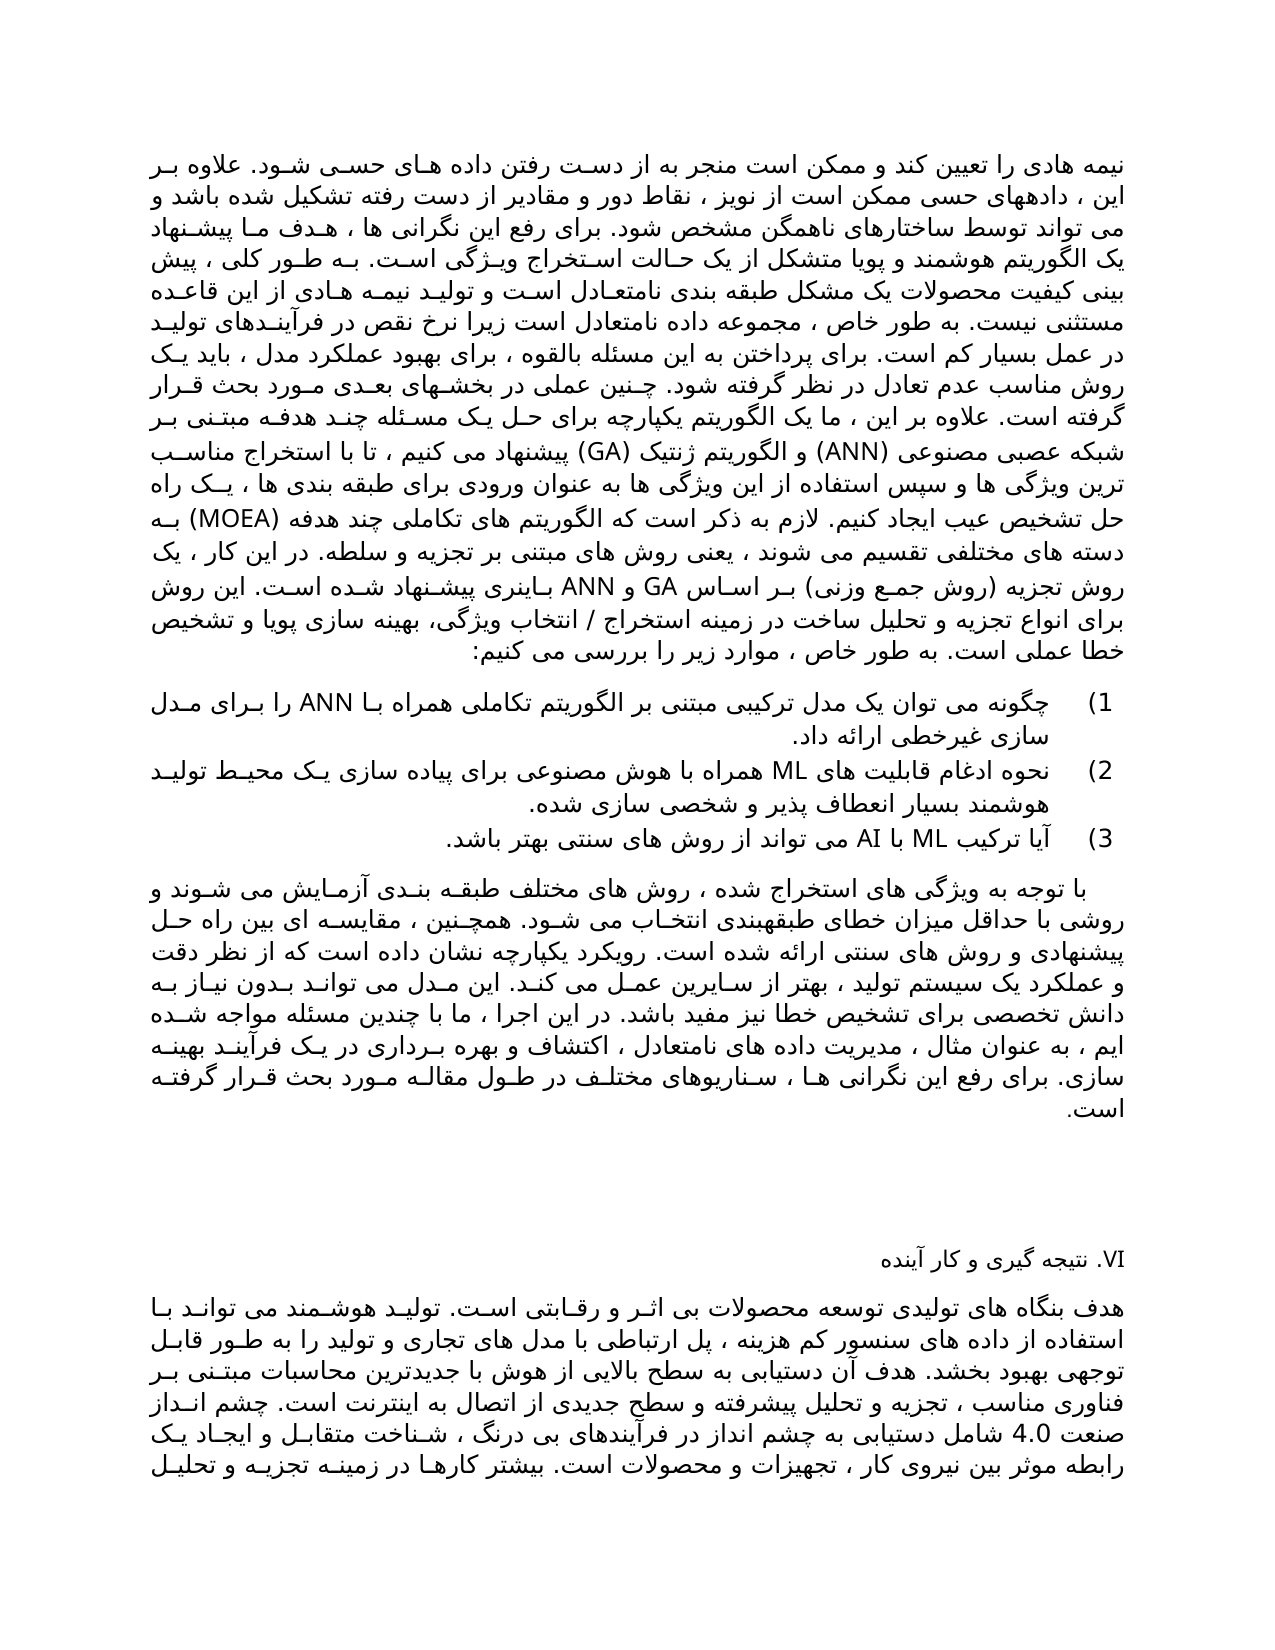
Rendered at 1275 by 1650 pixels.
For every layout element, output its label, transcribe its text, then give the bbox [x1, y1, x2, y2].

text با توجه به ویژگی های استخراج شده ، روش های مختلف طبقه بندی آزمایش می شوند و روشی با حداقل میزان خطای طبقهبندی انتخاب می شود. همچنین ، مقایسه ای بین راه حل پیشنهادی و روش های سنتی ارائه شده است. رویکرد یکپارچه نشان داده است که از نظر دقت و عملکرد یک سیستم تولید ، بهتر از سایرین عمل می کند. این مدل می تواند بدون نیاز به دانش تخصصی برای تشخیص خطا نیز مفید باشد. در این اجرا ، ما با چندین مسئله مواجه شده ایم ، به عنوان مثال ، مدیریت داده های نامتعادل ، اکتشاف و بهره برداری در یک فرآیند بهینه سازی. برای رفع این نگرانی ها ، سناریوهای مختلف در طول مقاله مورد بحث قرار گرفته است. [150, 874, 1125, 1123]
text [150, 1293, 1125, 1480]
list نحوه ادغام قابلیت های ML همراه با هوش مصنوعی برای پیاده سازی یک محیط تولید هوشمند بسیار انعطاف پذیر و شخصی سازی شده. [150, 752, 1087, 818]
text VI. نتیجه گیری و کار آینده [150, 1243, 1125, 1274]
list آیا ترکیب ML با AI می تواند از روش های سنتی بهتر باشد. [150, 820, 1087, 854]
list چگونه می توان یک مدل ترکیبی مبتنی بر الگوریتم تکاملی همراه با ANN را برای مدل سازی غیرخطی ارائه داد. [150, 685, 1087, 750]
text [150, 150, 1125, 666]
